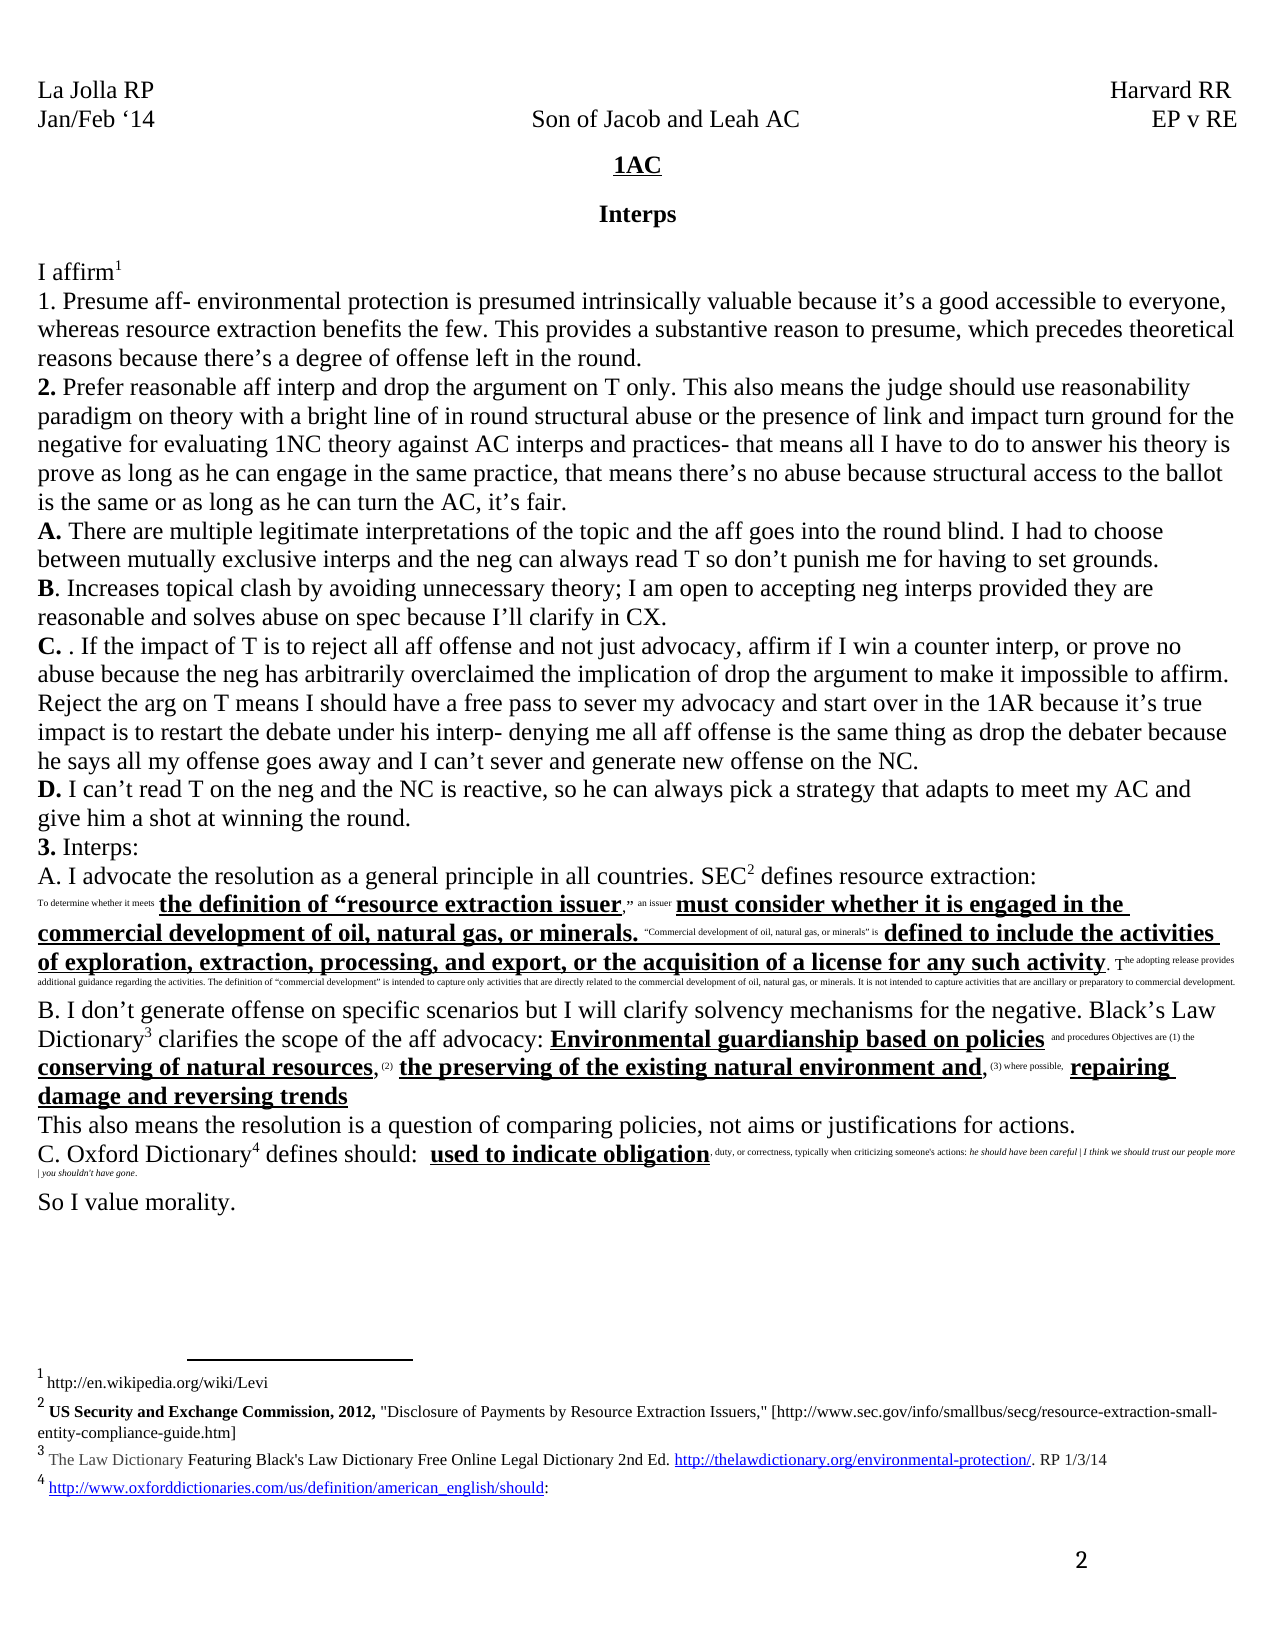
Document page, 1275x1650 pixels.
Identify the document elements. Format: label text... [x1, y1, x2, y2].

text To determine whether it meets the definition of “resource extraction issuer,” an issuer must consider whether it is engaged in the commercial development of oil, natural gas, or minerals. “Commercial development of oil, natural gas, or minerals” is defined to include the activities of exploration, extraction, processing, and export, or the acquisition of a license for any such activity. The adopting release provides additional guidance regarding the activities. The definition of “commercial development” is intended to capture only activities that are directly related to the commercial development of oil, natural gas, or minerals. It is not intended to capture activities that are ancillary or preparatory to commercial development. [37, 889, 1237, 995]
text 2. Prefer reasonable aff interp and drop the argument on T only. This also means the judge should use reasonability paradigm on theory with a bright line of in round structural abuse or the presence of link and impact turn ground for the negative for evaluating 1NC theory against AC interps and practices- that means all I have to do to answer his theory is prove as long as he can engage in the same practice, that means there’s no abuse because structural access to the ballot is the same or as long as he can turn the AC, it’s fair. [37, 372, 1237, 516]
text I affirm [37, 257, 1237, 286]
text So I value morality. [37, 1187, 1237, 1215]
text D. I can’t read T on the neg and the NC is reactive, so he can always pick a strategy that adapts to meet my AC and give him a shot at winning the round. [37, 774, 1237, 832]
text A. I advocate the resolution as a general principle in all countries. SEC defines resource extraction: [37, 861, 1237, 889]
text B. I don’t generate offense on specific scenarios but I will clarify solvency mechanisms for the negative. Black’s Law Dictionary clarifies the scope of the aff advocacy: Environmental guardianship based on policies and procedures Objectives are (1) the conserving of natural resources, (2) the preserving of the existing natural environment and, (3) where possible, repairing damage and reversing trends [37, 995, 1237, 1110]
text This also means the resolution is a question of comparing policies, not aims or justifications for actions. [37, 1110, 1237, 1139]
text C. Oxford Dictionary defines should: used to indicate obligation, duty, or correctness, typically when criticizing someone's actions: he should have been careful | I think we should trust our people more | you shouldn't have gone. [37, 1139, 1237, 1187]
text 3. Interps: [37, 832, 1237, 861]
text A. There are multiple legitimate interpretations of the topic and the aff goes into the round blind. I had to choose between mutually exclusive interps and the neg can always read T so don’t punish me for having to set grounds. [37, 516, 1237, 573]
subtitle 1AC [37, 150, 1237, 179]
text C. . If the impact of T is to reject all aff offense and not just advocacy, affirm if I win a counter interp, or prove no abuse because the neg has arbitrarily overclaimed the implication of drop the argument to make it impossible to affirm. Reject the arg on T means I should have a free pass to sever my advocacy and start over in the 1AR because it’s true impact is to restart the debate under his interp- denying me all aff offense is the same thing as drop the debater because he says all my offense goes away and I can’t sever and generate new offense on the NC. [37, 631, 1237, 774]
text B. Increases topical clash by avoiding unnecessary theory; I am open to accepting neg interps provided they are reasonable and solves abuse on spec because I’ll clarify in CX. [37, 573, 1237, 631]
subtitle Interps [37, 199, 1237, 228]
text 1. Presume aff- environmental protection is presumed intrinsically valuable because it’s a good accessible to everyone, whereas resource extraction benefits the few. This provides a substantive reason to presume, which precedes theoretical reasons because there’s a degree of offense left in the round. [37, 286, 1237, 372]
